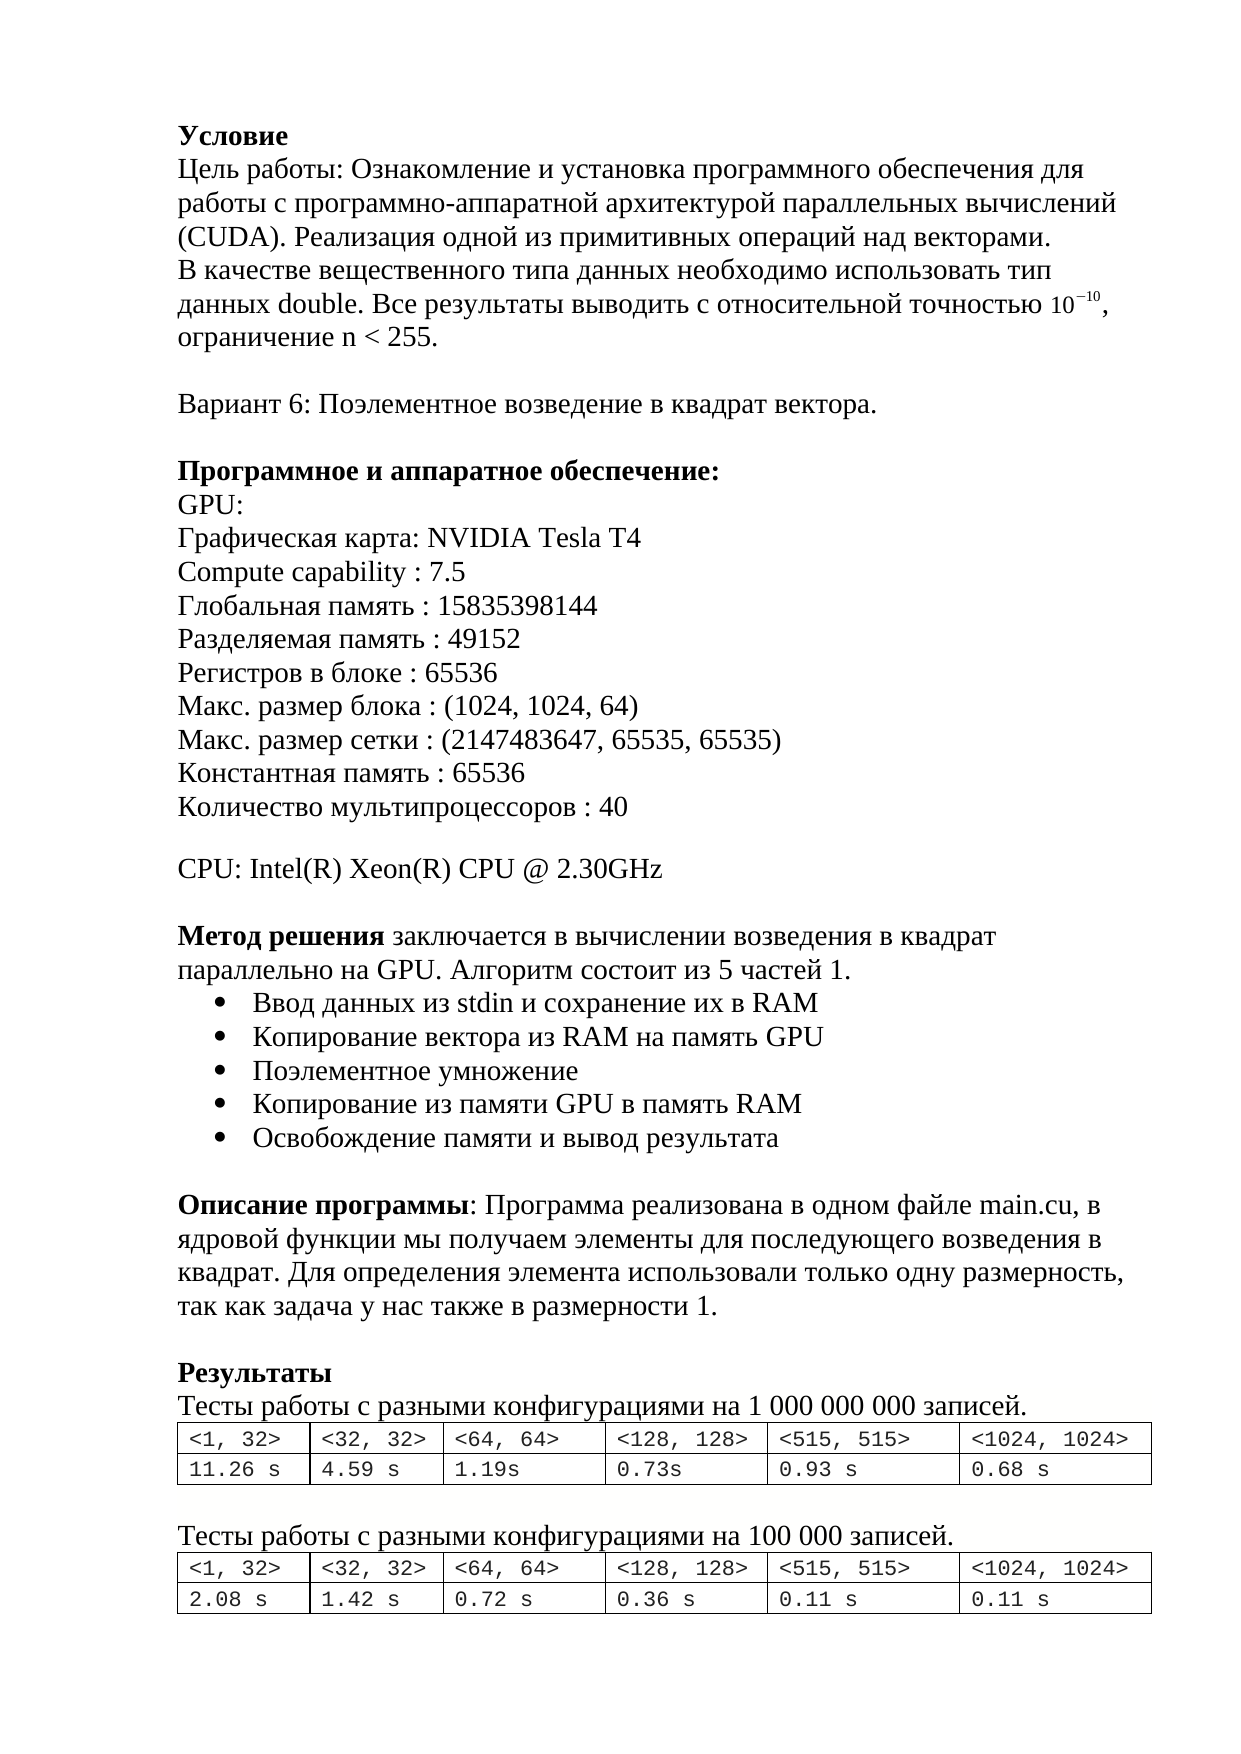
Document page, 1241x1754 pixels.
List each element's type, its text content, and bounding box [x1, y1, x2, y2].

table_header <128, 128> [606, 1553, 767, 1582]
text Вариант 6: Поэлементное возведение в квадрат вектора. [177, 386, 1152, 420]
list Ввод данных из stdin и сохранение их в RAM [215, 985, 1152, 1019]
text Условие [177, 118, 1152, 152]
text Тесты работы с разными конфигурациями на 100 000 записей. [177, 1518, 1152, 1552]
table_cell 4.59 s [311, 1454, 443, 1483]
table_header <1024, 1024> [960, 1423, 1151, 1453]
table_header <515, 515> [768, 1553, 959, 1582]
list Поэлементное умножение [215, 1053, 1152, 1086]
table_header <1, 32> [178, 1423, 309, 1453]
table_cell 0.36 s [606, 1583, 767, 1613]
table_cell 0.93 s [768, 1454, 959, 1483]
text Глобальная память : 15835398144 [177, 588, 1152, 621]
table_header <32, 32> [311, 1553, 443, 1582]
table_header <128, 128> [606, 1423, 767, 1453]
text CPU: Intel(R) Xeon(R) CPU @ 2.30GHz [177, 851, 1152, 885]
table_cell 0.68 s [960, 1454, 1151, 1483]
text Макс. размер сетки : (2147483647, 65535, 65535) [177, 722, 1152, 755]
table_cell 11.26 s [178, 1454, 309, 1483]
table_cell 0.73s [606, 1454, 767, 1483]
table_header <515, 515> [768, 1423, 959, 1453]
table_cell 0.11 s [768, 1583, 959, 1613]
table_cell 1.19s [444, 1454, 605, 1483]
table_cell 1.42 s [311, 1583, 443, 1613]
text Цель работы: Ознакомление и установка программного обеспечения для работы с программно-аппаратной архитектурой параллельных вычислений (CUDA). Реализация одной из примитивных операций над векторами. [177, 152, 1152, 252]
text Результаты [177, 1355, 1152, 1388]
text Тесты работы с разными конфигурациями на 1 000 000 000 записей. [177, 1388, 1152, 1422]
text Разделяемая память : 49152 [177, 621, 1152, 655]
text Макс. размер блока : (1024, 1024, 64) [177, 688, 1152, 722]
text Количество мультипроцессоров : 40 [177, 789, 1152, 822]
text Программное и аппаратное обеспечение: [177, 453, 1152, 487]
text Compute capability : 7.5 [177, 554, 1152, 588]
list Освобождение памяти и вывод результата [215, 1120, 1152, 1154]
text GPU: [177, 487, 1152, 521]
text Описание программы: Программа реализована в одном файле main.cu, в ядровой функции мы получаем элементы для последующего возведения в квадрат. Для определения элемента использовали только одну размерность, так как задача у нас также в размерности 1. [177, 1187, 1152, 1321]
text Метод решения заключается в вычислении возведения в квадрат параллельно на GPU. Алгоритм состоит из 5 частей 1. [177, 918, 1152, 985]
table_header <32, 32> [311, 1423, 443, 1453]
text В качестве вещественного типа данных необходимо использовать тип данных double. Все результаты выводить с относительной точностью , ограничение n < 255. [177, 252, 1152, 353]
list Копирование вектора из RAM на память GPU [215, 1019, 1152, 1053]
text Графическая карта: NVIDIA Tesla T4 [177, 521, 1152, 554]
table_cell 0.11 s [960, 1583, 1151, 1613]
text Регистров в блоке : 65536 [177, 655, 1152, 688]
table_header <1024, 1024> [960, 1553, 1151, 1582]
table_header <64, 64> [444, 1423, 605, 1453]
text Константная память : 65536 [177, 755, 1152, 789]
table_cell 0.72 s [444, 1583, 605, 1613]
table_header <1, 32> [178, 1553, 309, 1582]
table_cell 2.08 s [178, 1583, 309, 1613]
table_header <64, 64> [444, 1553, 605, 1582]
list Копирование из памяти GPU в память RAM [215, 1086, 1152, 1120]
